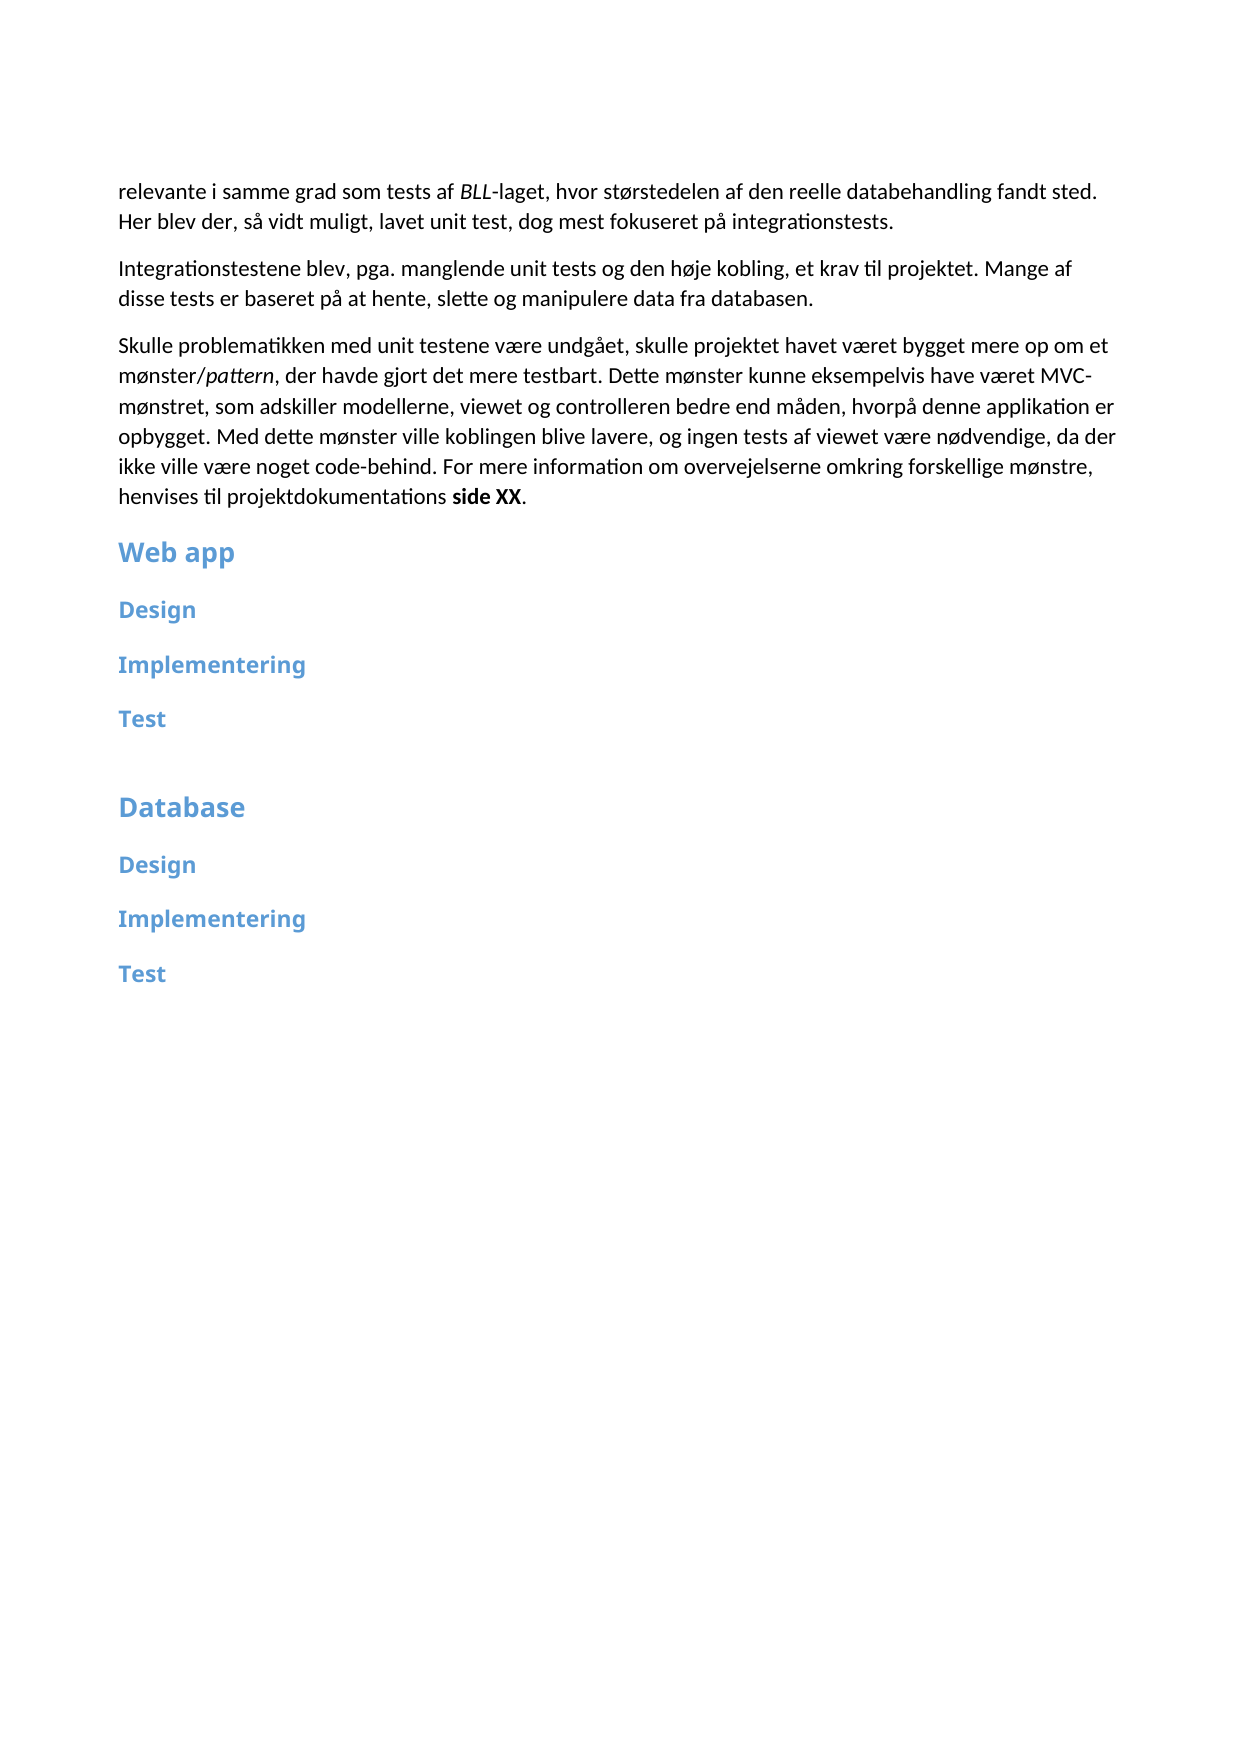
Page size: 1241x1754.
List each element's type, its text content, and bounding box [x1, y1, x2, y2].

subtitle Design [118, 594, 1122, 625]
subtitle Web app [118, 533, 1122, 570]
subtitle Implementering [118, 649, 1122, 680]
subtitle Design [118, 849, 1122, 880]
subtitle Test [118, 958, 1122, 989]
text Skulle problematikken med unit testene være undgået, skulle projektet havet været bygget mere op om et mønster/pattern, der havde gjort det mere testbart. Dette mønster kunne eksempelvis have været MVC-mønstret, som adskiller modellerne, viewet og controlleren bedre end måden, hvorpå denne applikation er opbygget. Med dette mønster ville koblingen blive lavere, og ingen tests af viewet være nødvendige, da der ikke ville være noget code-behind. For mere information om overvejelserne omkring forskellige mønstre, henvises til projektdokumentations side XX. [118, 331, 1122, 510]
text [118, 177, 1122, 235]
subtitle Database [118, 788, 1122, 825]
text Integrationstestene blev, pga. manglende unit tests og den høje kobling, et krav til projektet. Mange af disse tests er baseret på at hente, slette og manipulere data fra databasen. [118, 254, 1122, 312]
subtitle Implementering [118, 903, 1122, 934]
subtitle Test [118, 703, 1122, 734]
